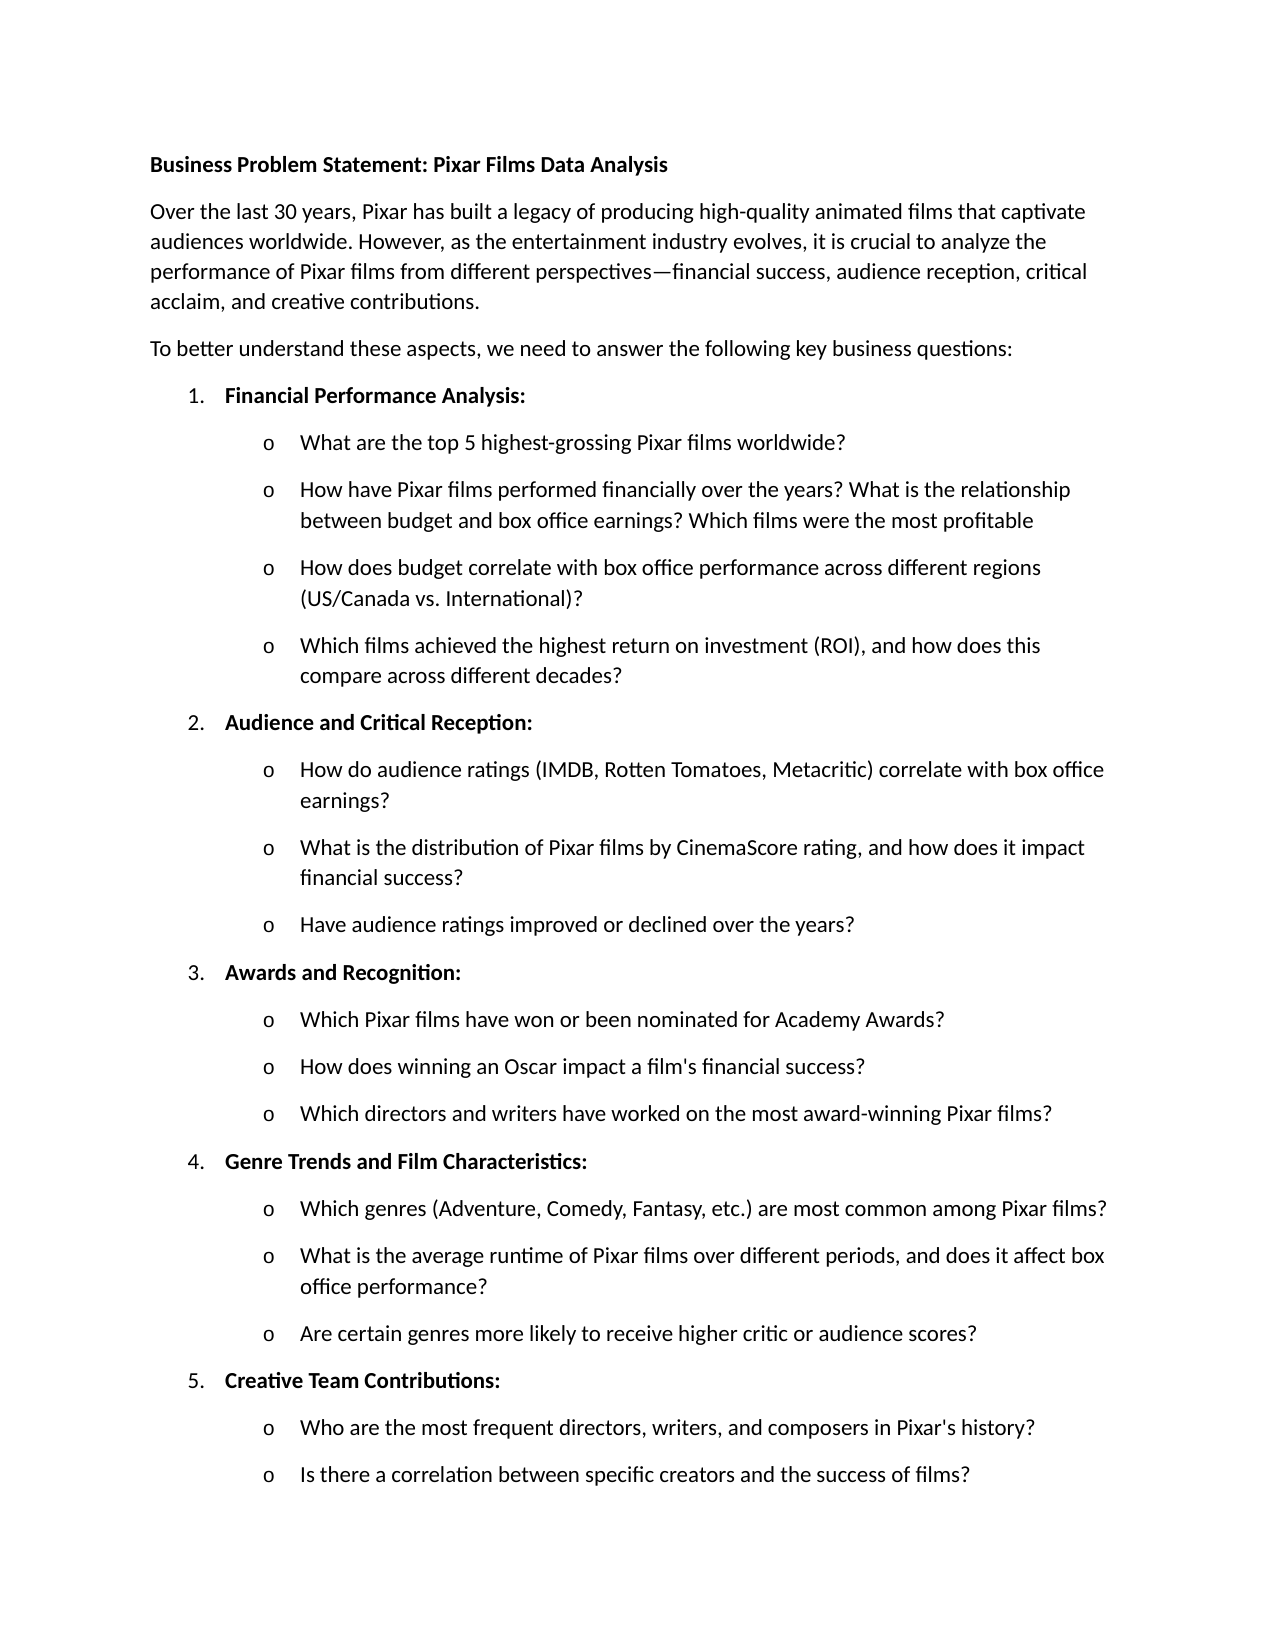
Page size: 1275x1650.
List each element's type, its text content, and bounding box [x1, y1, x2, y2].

list Which genres (Adventure, Comedy, Fantasy, etc.) are most common among Pixar films? [262, 1194, 1125, 1222]
list What are the top 5 highest-grossing Pixar films worldwide? [262, 428, 1125, 457]
list What is the distribution of Pixar films by CinemaScore rating, and how does it impact financial success? [262, 833, 1125, 892]
list Audience and Critical Reception: [187, 708, 1125, 736]
list Is there a correlation between specific creators and the success of films? [262, 1460, 1125, 1489]
list Genre Trends and Film Characteristics: [187, 1147, 1125, 1175]
list How does budget correlate with box office performance across different regions (US/Canada vs. International)? [262, 553, 1125, 612]
list Which films achieved the highest return on investment (ROI), and how does this compare across different decades? [262, 631, 1125, 689]
text Over the last 30 years, Pixar has built a legacy of producing high-quality animated films that captivate audiences worldwide. However, as the entertainment industry evolves, it is crucial to analyze the performance of Pixar films from different perspectives—financial success, audience reception, critical acclaim, and creative contributions. [150, 197, 1125, 316]
list How do audience ratings (IMDB, Rotten Tomatoes, Metacritic) correlate with box office earnings? [262, 755, 1125, 814]
list Financial Performance Analysis: [187, 381, 1125, 409]
list Are certain genres more likely to receive higher critic or audience scores? [262, 1319, 1125, 1347]
text To better understand these aspects, we need to answer the following key business questions: [150, 334, 1125, 362]
list Which Pixar films have won or been nominated for Academy Awards? [262, 1005, 1125, 1033]
list What is the average runtime of Pixar films over different periods, and does it affect box office performance? [262, 1241, 1125, 1300]
list Who are the most frequent directors, writers, and composers in Pixar's history? [262, 1413, 1125, 1442]
list Have audience ratings improved or declined over the years? [262, 910, 1125, 939]
list Awards and Recognition: [187, 958, 1125, 986]
list How have Pixar films performed financially over the years? What is the relationship between budget and box office earnings? Which films were the most profitable [262, 476, 1125, 534]
list Which directors and writers have worked on the most award-winning Pixar films? [262, 1099, 1125, 1128]
list Creative Team Contributions: [187, 1366, 1125, 1394]
text Business Problem Statement: Pixar Films Data Analysis [150, 150, 1125, 178]
list How does winning an Oscar impact a film's financial success? [262, 1052, 1125, 1081]
